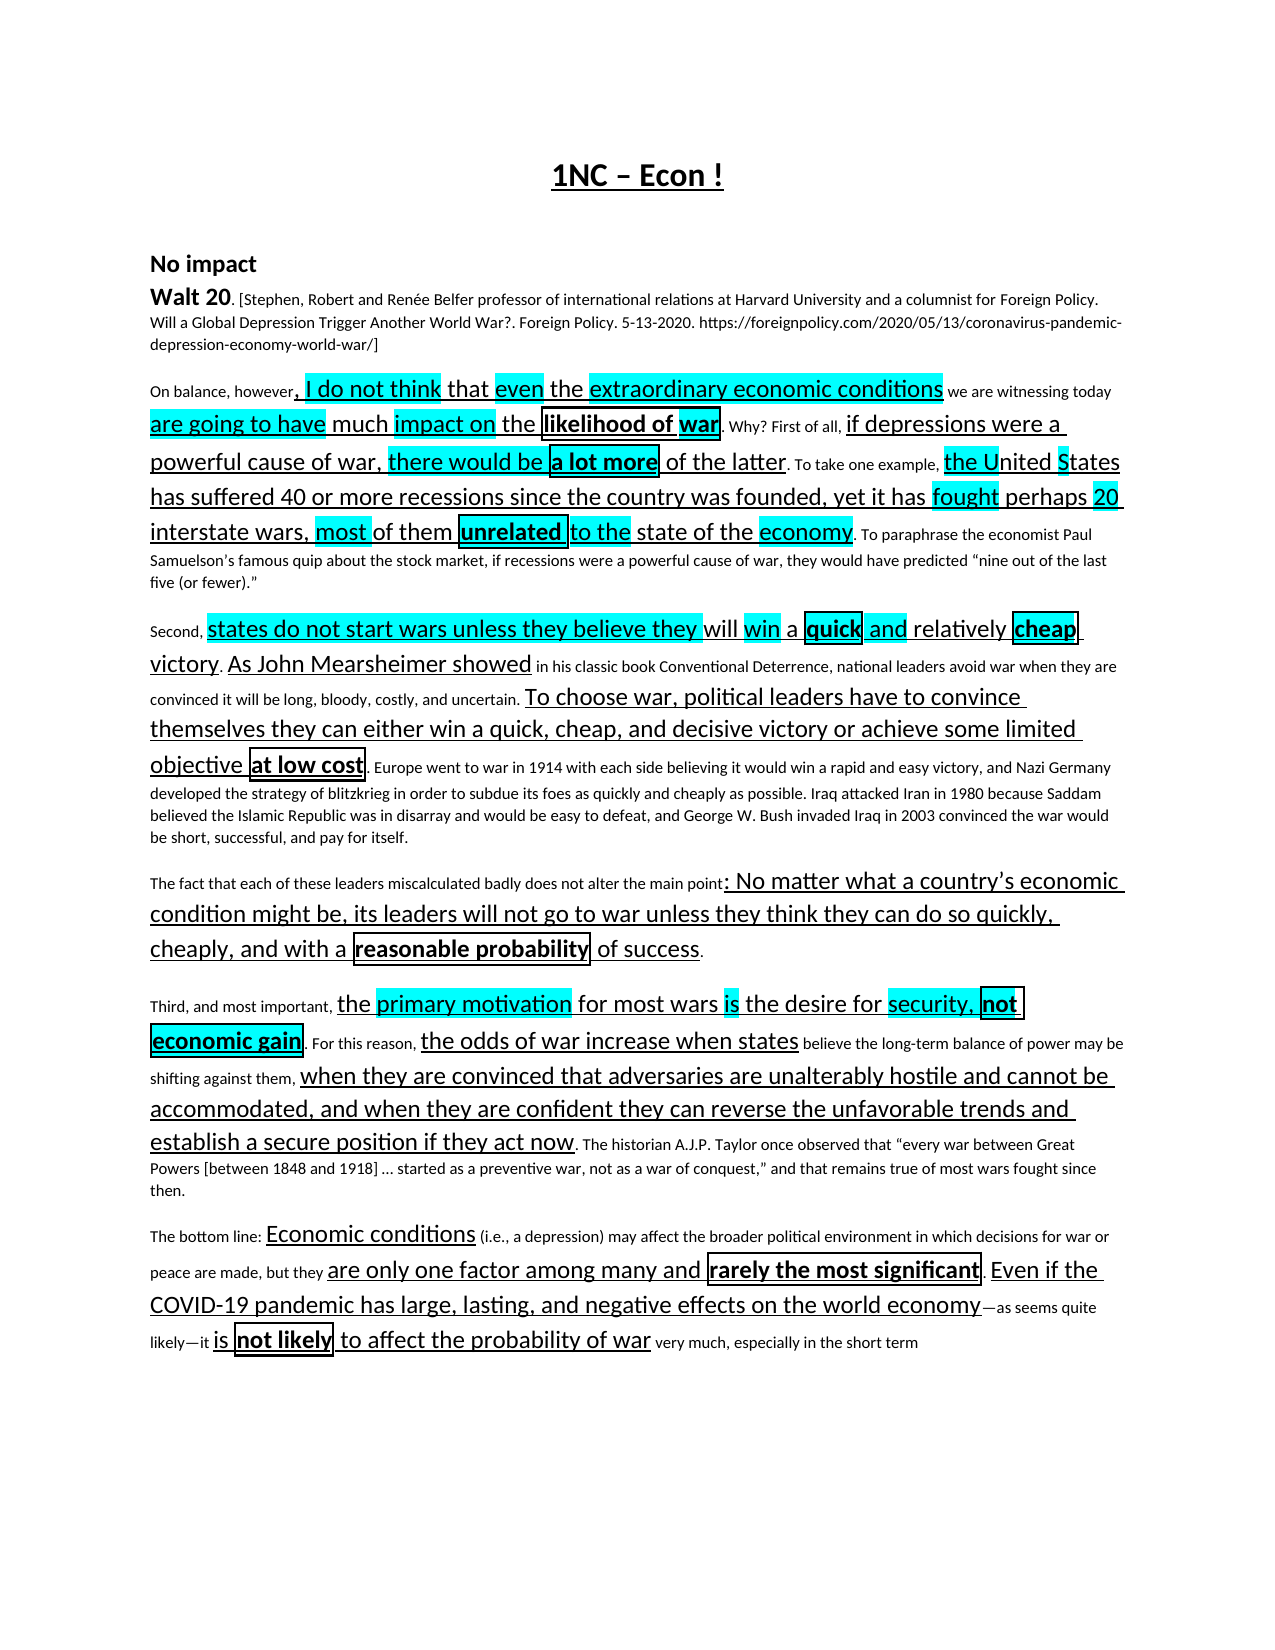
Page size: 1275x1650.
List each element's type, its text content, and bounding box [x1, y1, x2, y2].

subtitle 1NC – Econ ! [150, 154, 1125, 195]
text Walt 20. [Stephen, Robert and Renée Belfer professor of international relations at Harvard University and a columnist for Foreign Policy. Will a Global Depression Trigger Another World War?. Foreign Policy. 5-13-2020. https://foreignpolicy.com/2020/05/13/coronavirus-pandemic-depression-economy-world-war/] [150, 281, 1125, 355]
text Third, and most important, the primary motivation for most wars is the desire for security, not economic gain. For this reason, the odds of war increase when states believe the long-term balance of power may be shifting against them, when they are convinced that adversaries are unalterably hostile and cannot be accommodated, and when they are confident they can reverse the unfavorable trends and establish a secure position if they act now. The historian A.J.P. Taylor once observed that “every war between Great Powers [between 1848 and 1918] … started as a preventive war, not as a war of conquest,” and that remains true of most wars fought since then. [150, 986, 1125, 1200]
text The bottom line: Economic conditions (i.e., a depression) may affect the broader political environment in which decisions for war or peace are made, but they are only one factor among many and rarely the most significant. Even if the COVID-19 pandemic has large, lasting, and negative effects on the world economy—as seems quite likely—it is not likely to affect the probability of war very much, especially in the short term [150, 1218, 1125, 1357]
subtitle No impact [150, 248, 1125, 278]
text On balance, however, I do not think that even the extraordinary economic conditions we are witnessing today are going to have much impact on the likelihood of war. Why? First of all, if depressions were a powerful cause of war, there would be a lot more of the latter. To take one example, the United States has suffered 40 or more recessions since the country was founded, yet it has fought perhaps 20 interstate wars, most of them unrelated to the state of the economy. To paraphrase the economist Paul Samuelson’s famous quip about the stock market, if recessions were a powerful cause of war, they would have predicted “nine out of the last five (or fewer).” [150, 373, 1125, 592]
text The fact that each of these leaders miscalculated badly does not alter the main point: No matter what a country’s economic condition might be, its leaders will not go to war unless they think they can do so quickly, cheaply, and with a reasonable probability of success. [150, 865, 1125, 966]
text Second, states do not start wars unless they believe they will win a quick and relatively cheap victory. As John Mearsheimer showed in his classic book Conventional Deterrence, national leaders avoid war when they are convinced it will be long, bloody, costly, and uncertain. To choose war, political leaders have to convince themselves they can either win a quick, cheap, and decisive victory or achieve some limited objective at low cost. Europe went to war in 1914 with each side believing it would win a rapid and easy victory, and Nazi Germany developed the strategy of blitzkrieg in order to subdue its foes as quickly and cheaply as possible. Iraq attacked Iran in 1980 because Saddam believed the Islamic Republic was in disarray and would be easy to defeat, and George W. Bush invaded Iraq in 2003 convinced the war would be short, successful, and pay for itself. [150, 611, 1125, 847]
